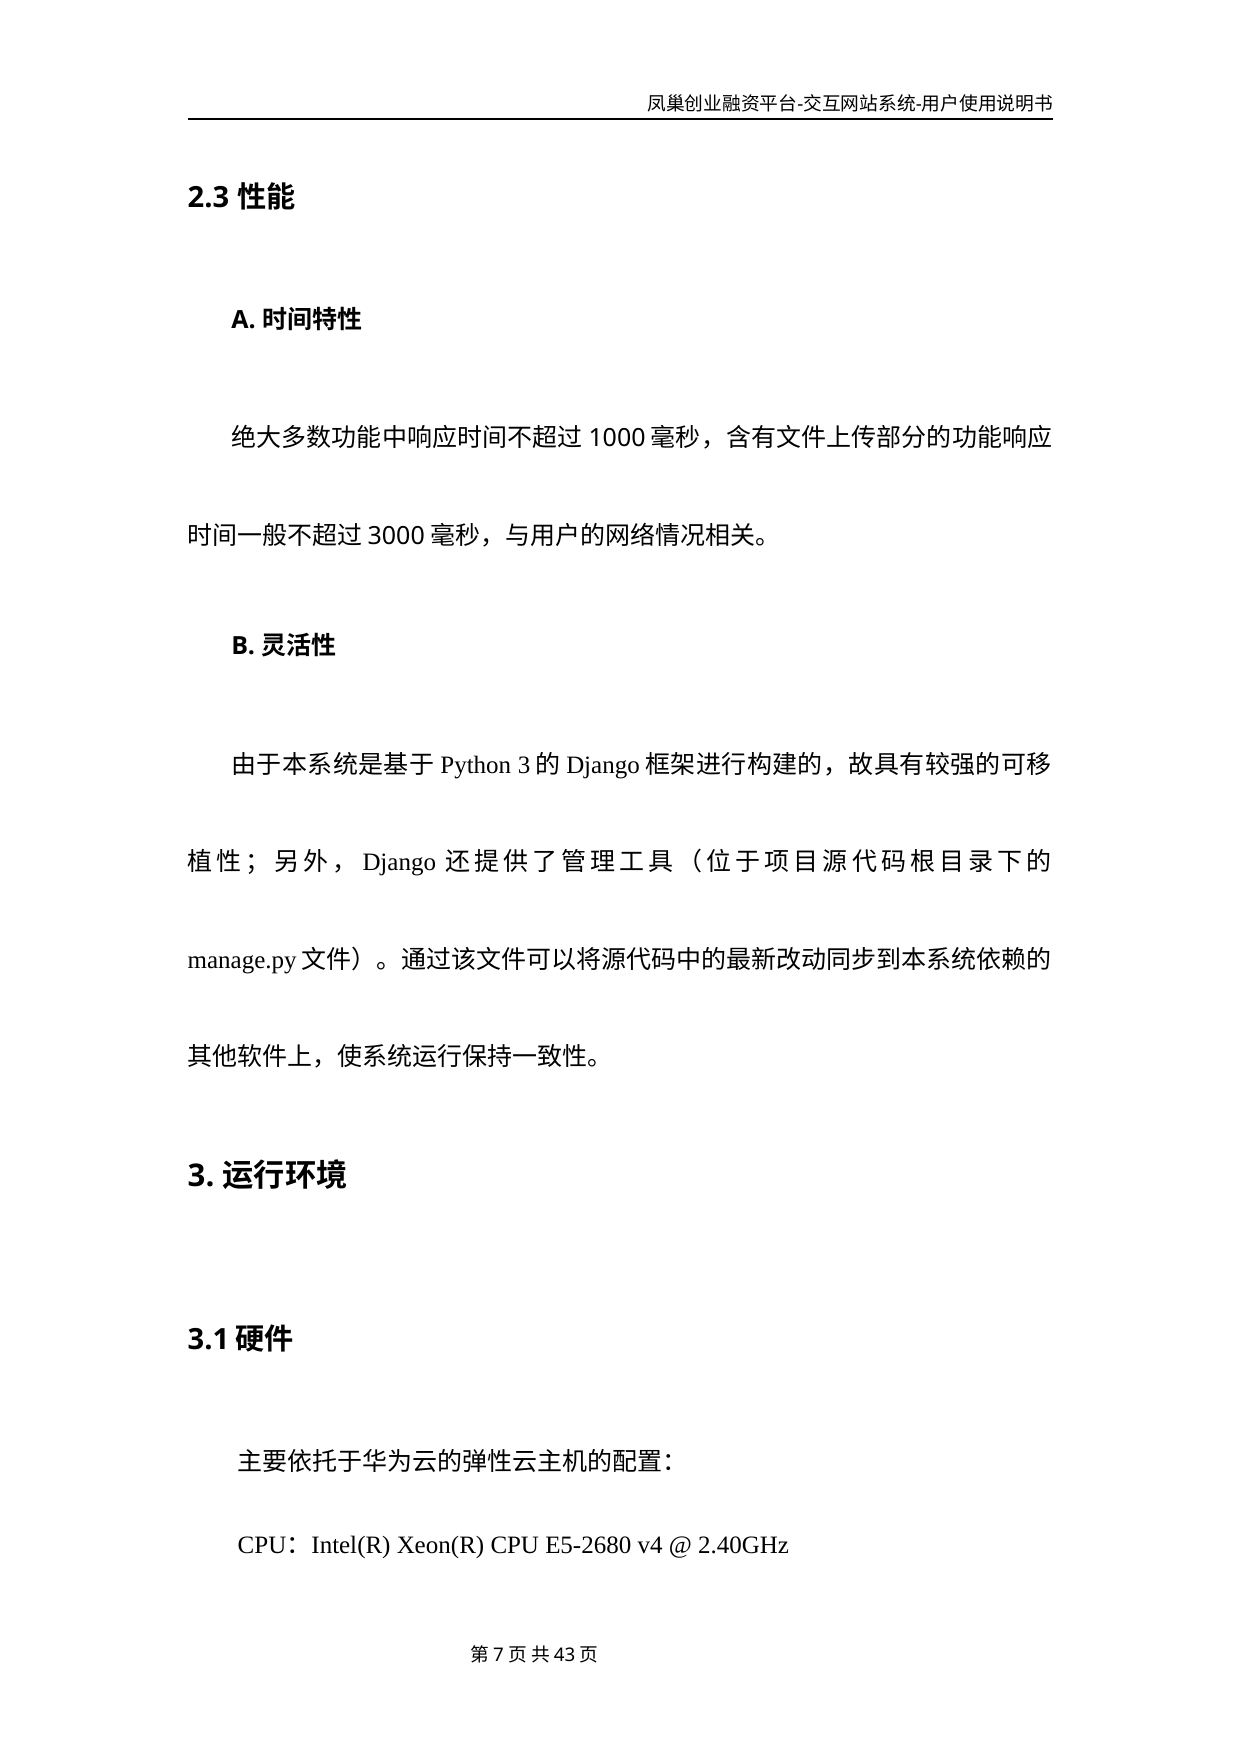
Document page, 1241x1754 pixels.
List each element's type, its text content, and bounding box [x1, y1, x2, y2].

text 由于本系统是基于Python 3的Django框架进行构建的，故具有较强的可移植性；另外，Django还提供了管理工具（位于项目源代码根目录下的manage.py文件）。通过该文件可以将源代码中的最新改动同步到本系统依赖的其他软件上，使系统运行保持一致性。 [187, 730, 1053, 1087]
text CPU：Intel(R) Xeon(R) CPU E5-2680 v4 @ 2.40GHz [187, 1510, 1053, 1575]
subtitle A. 时间特性 [187, 285, 1053, 350]
subtitle 2.3 性能 [187, 162, 1053, 227]
subtitle 灵活性 [231, 611, 1053, 676]
subtitle 3.1硬件 [187, 1304, 1053, 1369]
subtitle 3. 运行环境 [187, 1141, 1053, 1206]
text 主要依托于华为云的弹性云主机的配置： [187, 1427, 1053, 1492]
text 绝大多数功能中响应时间不超过1000毫秒，含有文件上传部分的功能响应时间一般不超过3000毫秒，与用户的网络情况相关。 [187, 403, 1053, 566]
